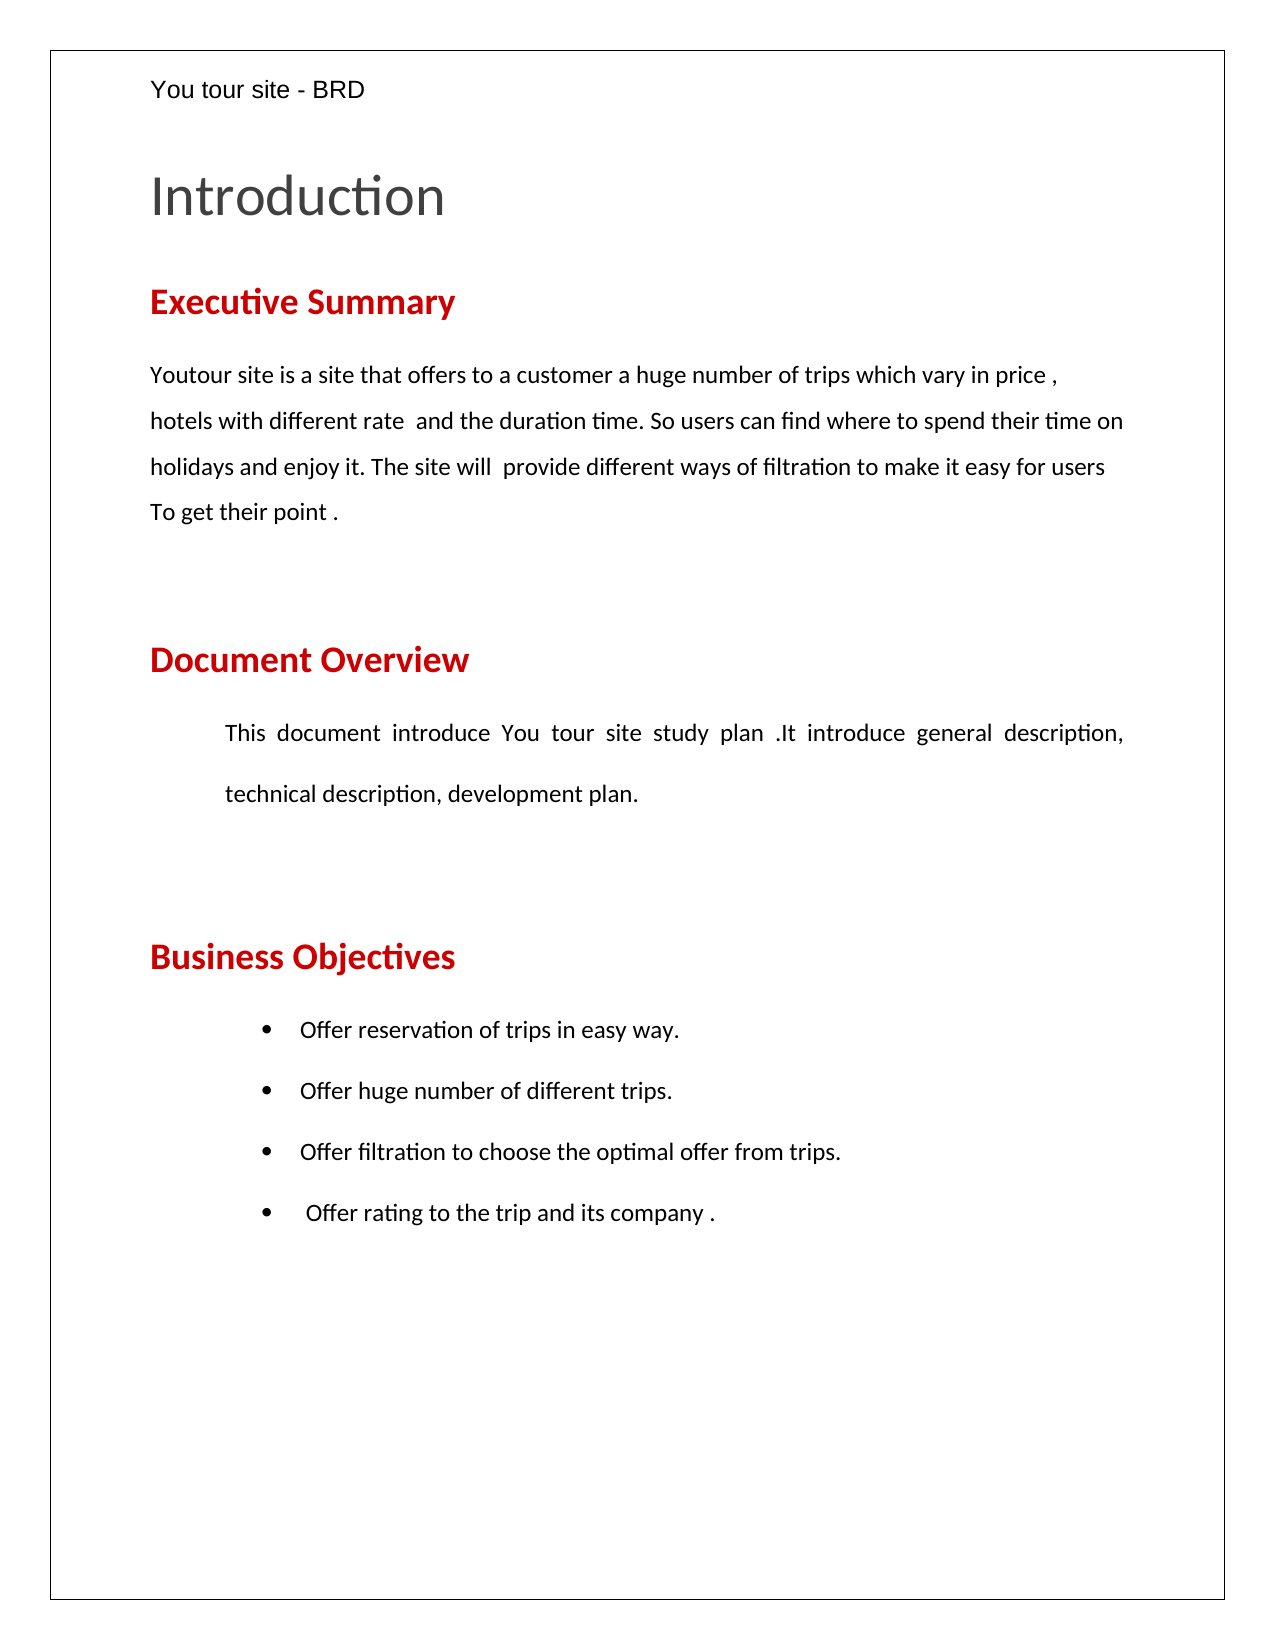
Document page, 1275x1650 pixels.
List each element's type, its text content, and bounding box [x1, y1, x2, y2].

list Offer huge number of different trips. [262, 1075, 1125, 1106]
text Executive Summary [150, 278, 1125, 324]
text Document Overview [150, 636, 1125, 682]
text Introduction [150, 159, 1125, 230]
text This document introduce You tour site study plan .It introduce general description, technical description, development plan. [225, 717, 1125, 809]
text Business Objectives [150, 933, 1125, 979]
list Offer reservation of trips in easy way. [262, 1014, 1125, 1045]
list Offer filtration to choose the optimal offer from trips. [262, 1136, 1125, 1167]
text Youtour site is a site that offers to a customer a huge number of trips which vary in price , hotels with different rate and the duration time. So users can find where to spend their time on holidays and enjoy it. The site will provide different ways of filtration to make it easy for users To get their point . [150, 359, 1125, 527]
list Offer rating to the trip and its company . [262, 1197, 1125, 1228]
